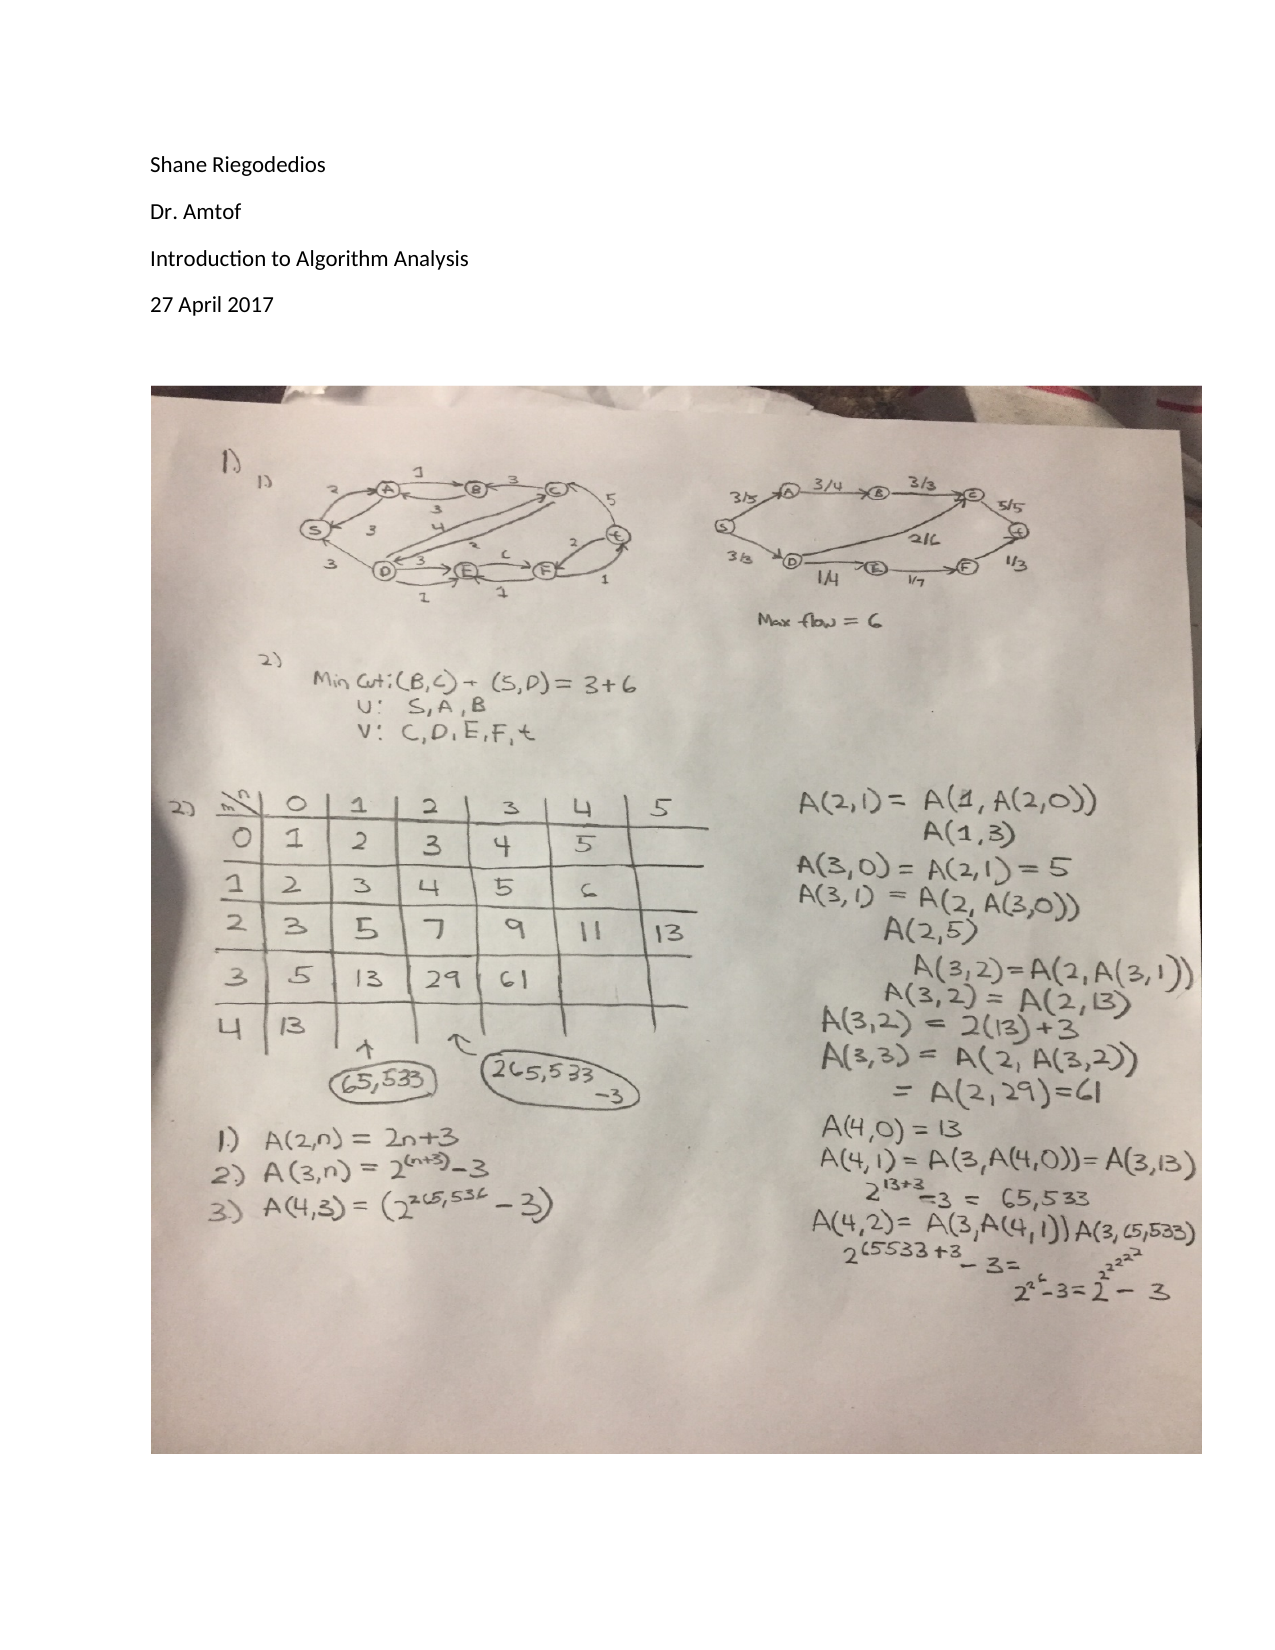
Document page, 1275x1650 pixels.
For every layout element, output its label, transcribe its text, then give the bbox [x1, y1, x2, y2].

text Dr. Amtof [150, 197, 1125, 225]
text Introduction to Algorithm Analysis [150, 244, 1125, 272]
text Shane Riegodedios [150, 150, 1125, 178]
text 27 April 2017 [150, 291, 1125, 319]
picture [152, 386, 1202, 1453]
